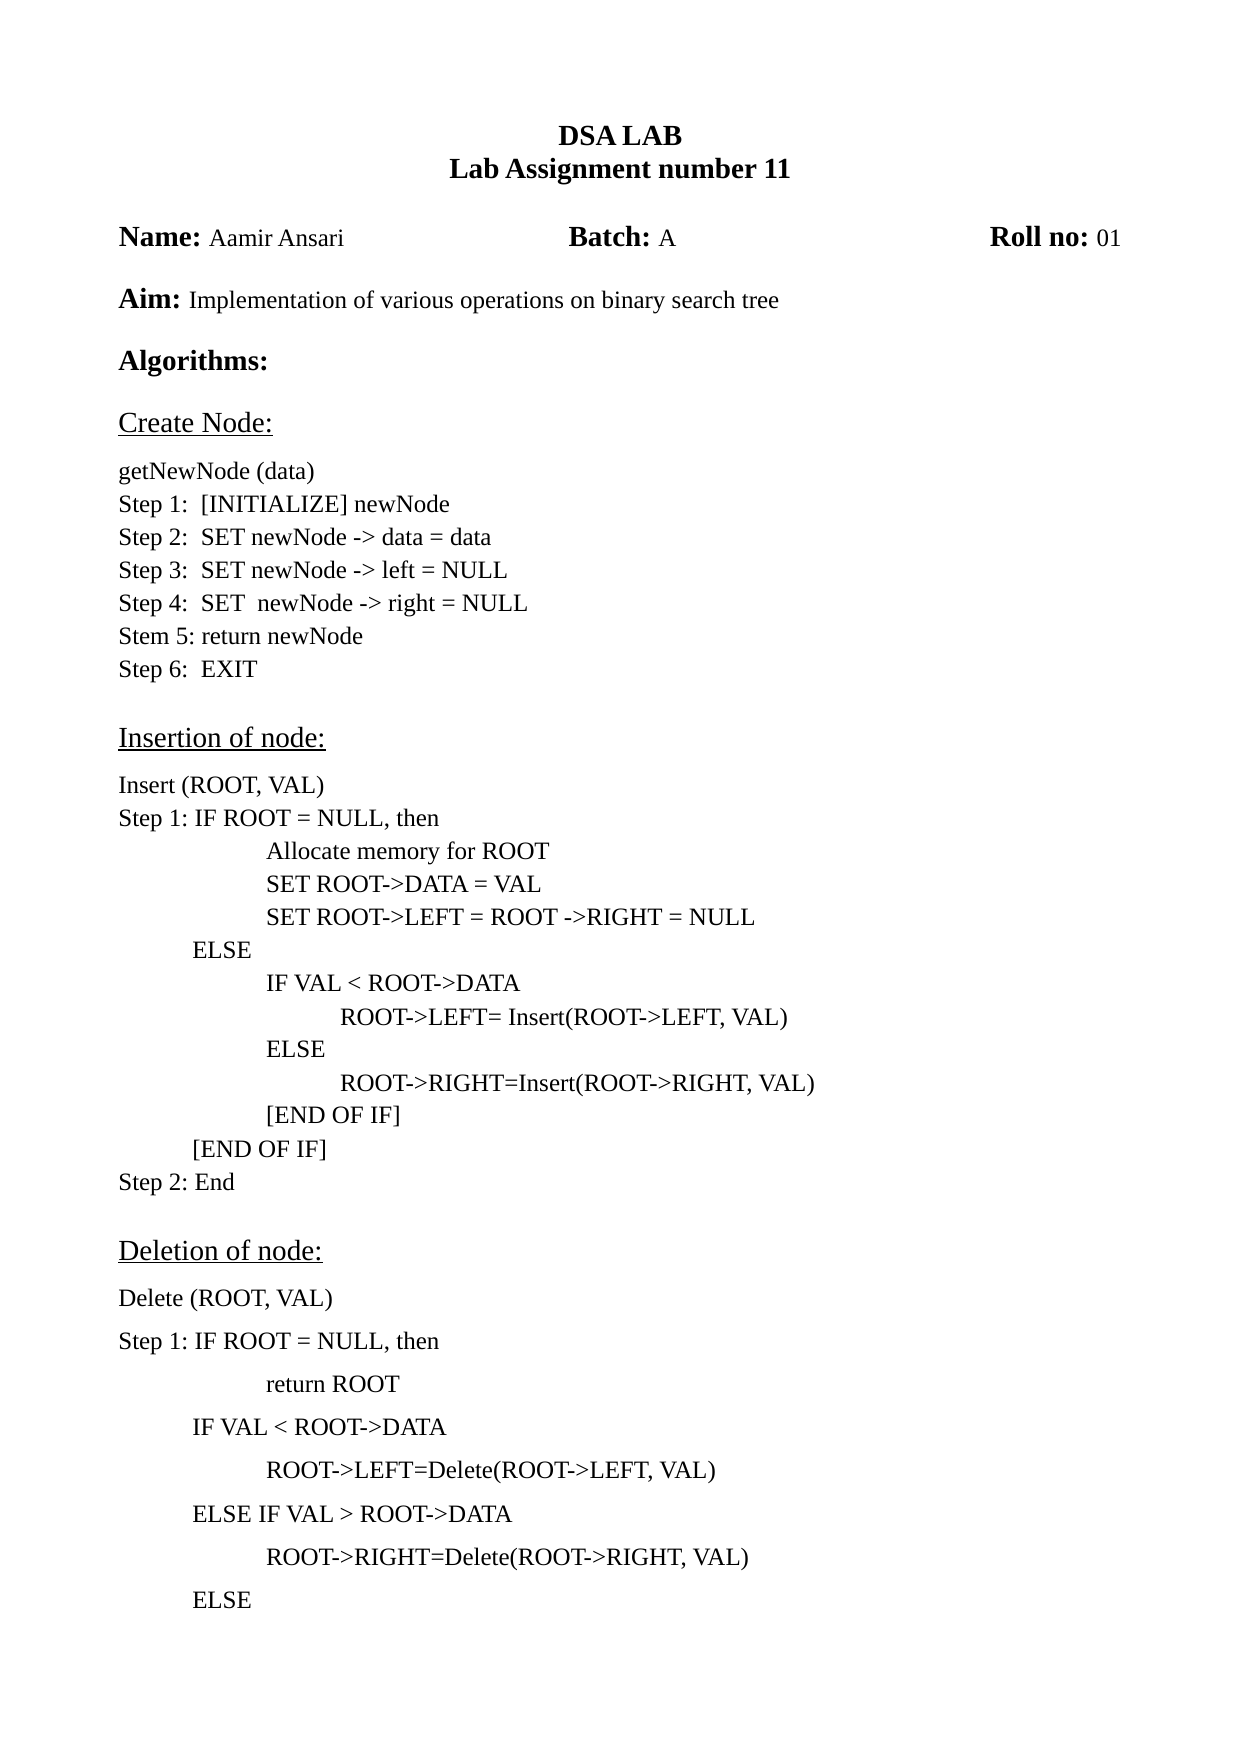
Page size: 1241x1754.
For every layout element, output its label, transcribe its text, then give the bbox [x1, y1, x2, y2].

text Lab Assignment number 11 [118, 152, 1122, 185]
text ELSE [118, 1034, 1122, 1063]
text Create Node: [118, 406, 1122, 439]
text IF VAL < ROOT->DATA [118, 1412, 1122, 1441]
text ROOT->RIGHT=Insert(ROOT->RIGHT, VAL) [118, 1068, 1122, 1096]
text ELSE [118, 936, 1122, 964]
text [END OF IF] [118, 1101, 1122, 1129]
text Algorithms: [118, 343, 1122, 377]
text ELSE IF VAL > ROOT->DATA [118, 1499, 1122, 1527]
text [END OF IF] [118, 1134, 1122, 1162]
text SET ROOT->LEFT = ROOT ->RIGHT = NULL [118, 902, 1122, 931]
text Step 6: EXIT [118, 654, 1122, 683]
text Insertion of node: [118, 720, 1122, 754]
text DSA LAB [118, 118, 1122, 152]
text Deletion of node: [118, 1233, 1122, 1266]
text SET ROOT->DATA = VAL [118, 869, 1122, 898]
text Step 1: IF ROOT = NULL, then [118, 803, 1122, 832]
text return ROOT [118, 1369, 1122, 1398]
text Step 1: [INITIALIZE] newNode [118, 489, 1122, 518]
text Step 2: SET newNode -> data = data [118, 522, 1122, 551]
text ROOT->LEFT=Delete(ROOT->LEFT, VAL) [118, 1456, 1122, 1484]
text Step 1: IF ROOT = NULL, then [118, 1326, 1122, 1355]
text ROOT->LEFT= Insert(ROOT->LEFT, VAL) [118, 1002, 1122, 1030]
text ELSE [118, 1585, 1122, 1614]
text Delete (ROOT, VAL) [118, 1283, 1122, 1312]
text getNewNode (data) [118, 456, 1122, 485]
text IF VAL < ROOT->DATA [118, 968, 1122, 997]
text Insert (ROOT, VAL) [118, 770, 1122, 799]
text ROOT->RIGHT=Delete(ROOT->RIGHT, VAL) [118, 1542, 1122, 1571]
text Name: Aamir Ansari Batch: A Roll no: 01 [118, 219, 1122, 252]
text Allocate memory for ROOT [118, 836, 1122, 865]
text Step 3: SET newNode -> left = NULL [118, 555, 1122, 584]
text Aim: Implementation of various operations on binary search tree [118, 281, 1122, 314]
text Stem 5: return newNode [118, 621, 1122, 650]
text Step 4: SET newNode -> right = NULL [118, 588, 1122, 617]
text Step 2: End [118, 1167, 1122, 1195]
